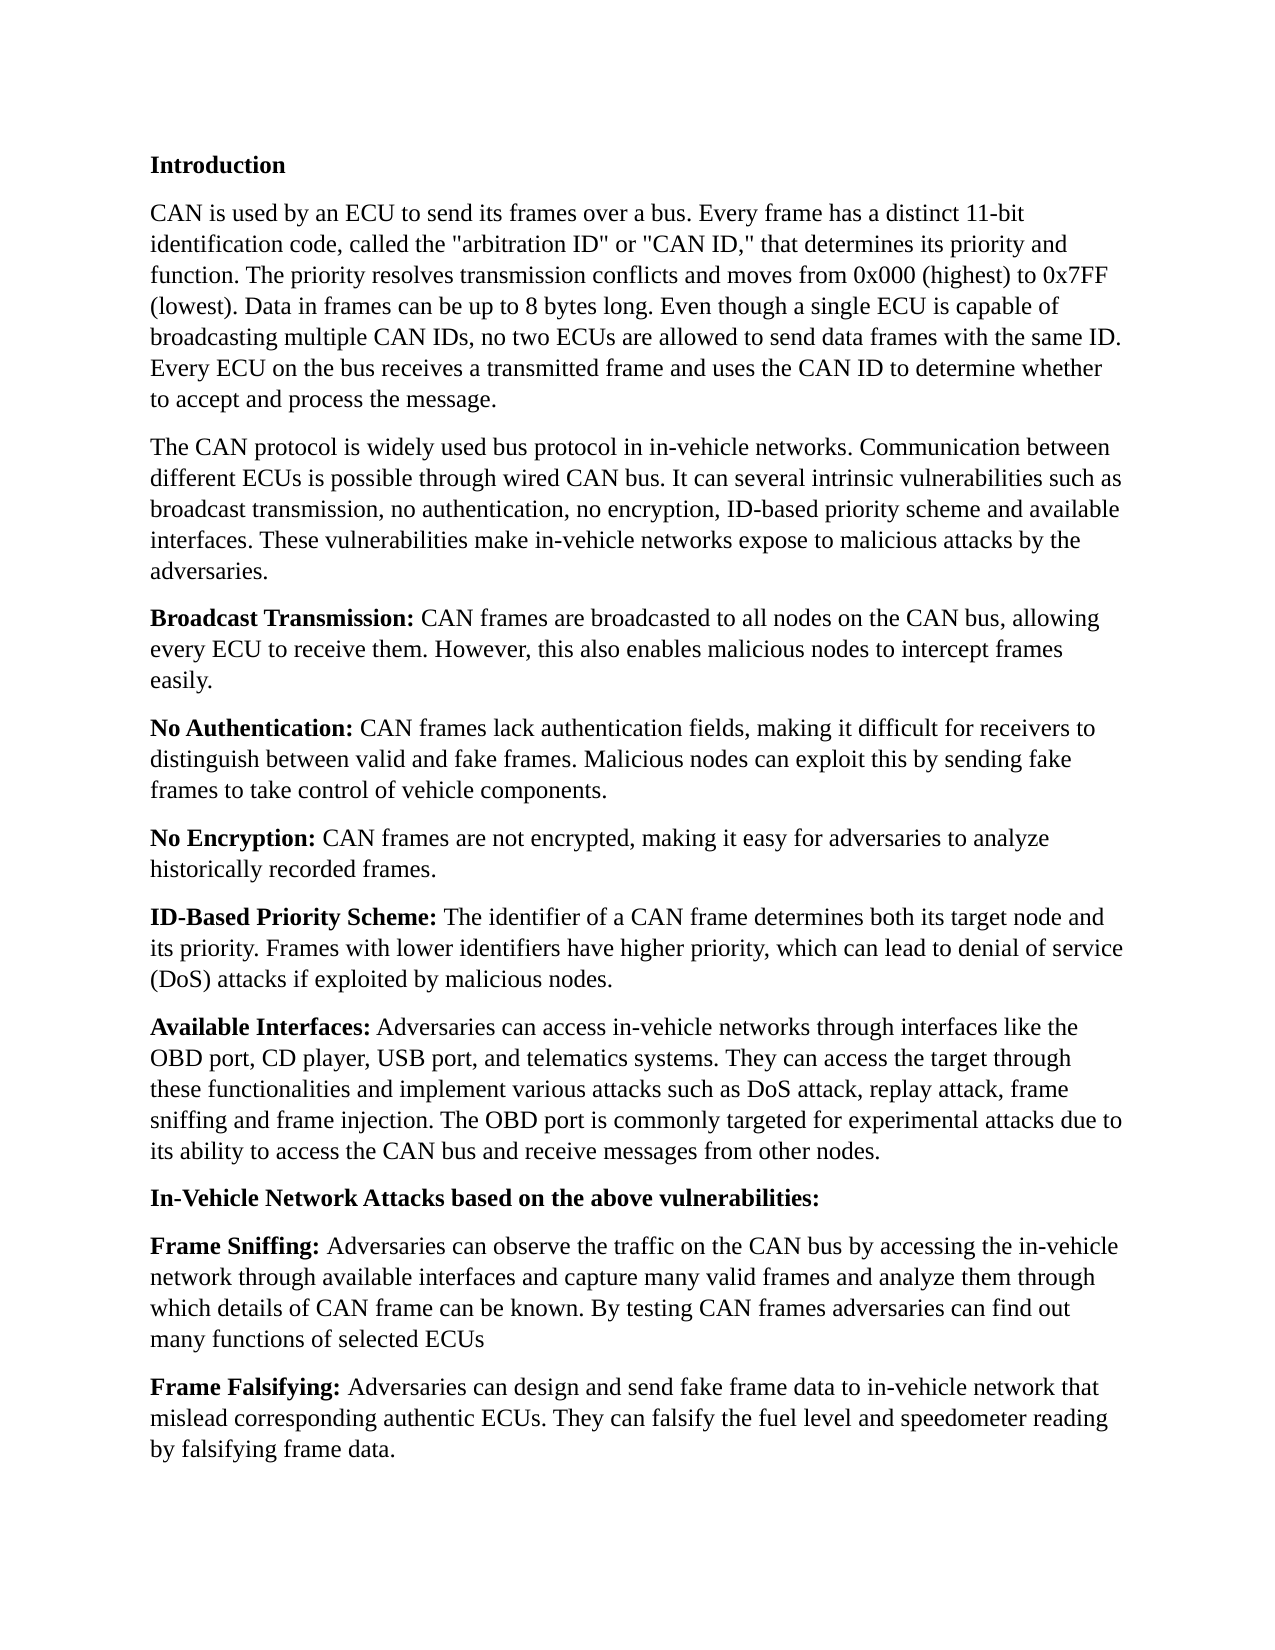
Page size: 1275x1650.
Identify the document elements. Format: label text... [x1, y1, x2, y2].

text Frame Falsifying: Adversaries can design and send fake frame data to in-vehicle network that mislead corresponding authentic ECUs. They can falsify the fuel level and speedometer reading by falsifying frame data. [150, 1372, 1125, 1463]
text CAN is used by an ECU to send its frames over a bus. Every frame has a distinct 11-bit identification code, called the "arbitration ID" or "CAN ID," that determines its priority and function. The priority resolves transmission conflicts and moves from 0x000 (highest) to 0x7FF (lowest). Data in frames can be up to 8 bytes long. Even though a single ECU is capable of broadcasting multiple CAN IDs, no two ECUs are allowed to send data frames with the same ID. Every ECU on the bus receives a transmitted frame and uses the CAN ID to determine whether to accept and process the message. [150, 198, 1125, 413]
text Broadcast Transmission: CAN frames are broadcasted to all nodes on the CAN bus, allowing every ECU to receive them. However, this also enables malicious nodes to intercept frames easily. [150, 603, 1125, 694]
text ID-Based Priority Scheme: The identifier of a CAN frame determines both its target node and its priority. Frames with lower identifiers have higher priority, which can lead to denial of service (DoS) attacks if exploited by malicious nodes. [150, 902, 1125, 993]
text In-Vehicle Network Attacks based on the above vulnerabilities: [150, 1183, 1125, 1212]
text No Encryption: CAN frames are not encrypted, making it easy for adversaries to analyze historically recorded frames. [150, 823, 1125, 883]
text Available Interfaces: Adversaries can access in-vehicle networks through interfaces like the OBD port, CD player, USB port, and telematics systems. They can access the target through these functionalities and implement various attacks such as DoS attack, replay attack, frame sniffing and frame injection. The OBD port is commonly targeted for experimental attacks due to its ability to access the CAN bus and receive messages from other nodes. [150, 1012, 1125, 1164]
text Introduction [150, 150, 1125, 179]
text Frame Sniffing: Adversaries can observe the traffic on the CAN bus by accessing the in-vehicle network through available interfaces and capture many valid frames and analyze them through which details of CAN frame can be known. By testing CAN frames adversaries can find out many functions of selected ECUs [150, 1231, 1125, 1353]
text No Authentication: CAN frames lack authentication fields, making it difficult for receivers to distinguish between valid and fake frames. Malicious nodes can exploit this by sending fake frames to take control of vehicle components. [150, 713, 1125, 804]
text The CAN protocol is widely used bus protocol in in-vehicle networks. Communication between different ECUs is possible through wired CAN bus. It can several intrinsic vulnerabilities such as broadcast transmission, no authentication, no encryption, ID-based priority scheme and available interfaces. These vulnerabilities make in-vehicle networks expose to malicious attacks by the adversaries. [150, 432, 1125, 584]
